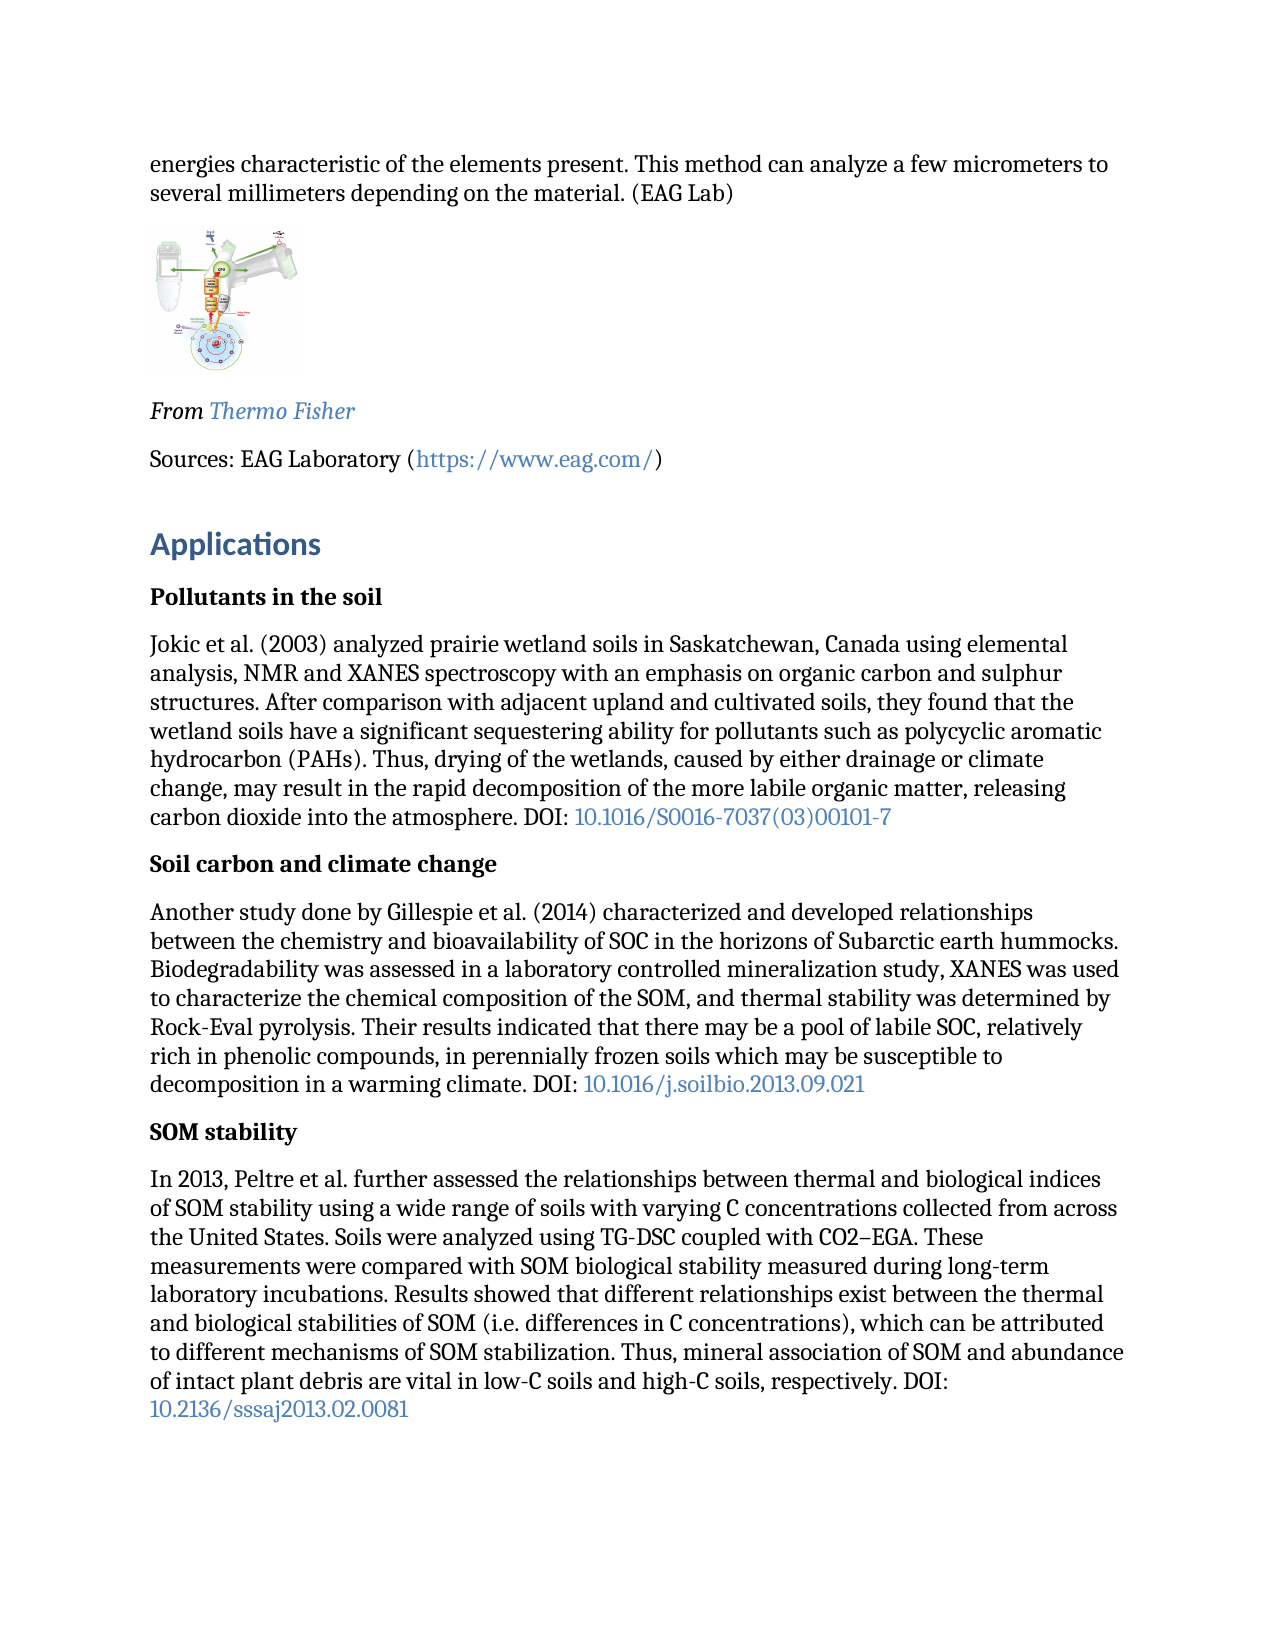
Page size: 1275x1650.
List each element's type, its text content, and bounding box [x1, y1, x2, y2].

text Soil carbon and climate change [150, 850, 1125, 879]
text SOM stability [150, 1118, 1125, 1147]
text Sources: EAG Laboratory (https://www.eag.com/) [150, 444, 1125, 473]
text Pollutants in the soil [150, 583, 1125, 612]
picture [150, 226, 300, 377]
text From Thermo Fisher [150, 397, 1125, 426]
text In 2013, Peltre et al. further assessed the relationships between thermal and biological indices of SOM stability using a wide range of soils with varying C concentrations collected from across the United States. Soils were analyzed using TG-DSC coupled with CO2–EGA. These measurements were compared with SOM biological stability measured during long-term laboratory incubations. Results showed that different relationships exist between the thermal and biological stabilities of SOM (i.e. differences in C concentrations), which can be attributed to different mechanisms of SOM stabilization. Thus, mineral association of SOM and abundance of intact plant debris are vital in low-C soils and high-C soils, respectively. DOI: 10.2136/sssaj2013.02.0081 [150, 1165, 1125, 1424]
text Jokic et al. (2003) analyzed prairie wetland soils in Saskatchewan, Canada using elemental analysis, NMR and XANES spectroscopy with an emphasis on organic carbon and sulphur structures. After comparison with adjacent upland and cultivated soils, they found that the wetland soils have a significant sequestering ability for pollutants such as polycyclic aromatic hydrocarbon (PAHs). Thus, drying of the wetlands, caused by either drainage or climate change, may result in the rapid decomposition of the more labile organic matter, releasing carbon dioxide into the atmosphere. DOI: 10.1016/S0016-7037(03)00101-7 [150, 630, 1125, 832]
subtitle Applications [150, 523, 1125, 564]
text Another study done by Gillespie et al. (2014) characterized and developed relationships between the chemistry and bioavailability of SOC in the horizons of Subarctic earth hummocks. Biodegradability was assessed in a laboratory controlled mineralization study, XANES was used to characterize the chemical composition of the SOM, and thermal stability was determined by Rock-Eval pyrolysis. Their results indicated that there may be a pool of labile SOC, relatively rich in phenolic compounds, in perennially frozen soils which may be susceptible to decomposition in a warming climate. DOI: 10.1016/j.soilbio.2013.09.021 [150, 898, 1125, 1099]
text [150, 150, 1125, 207]
